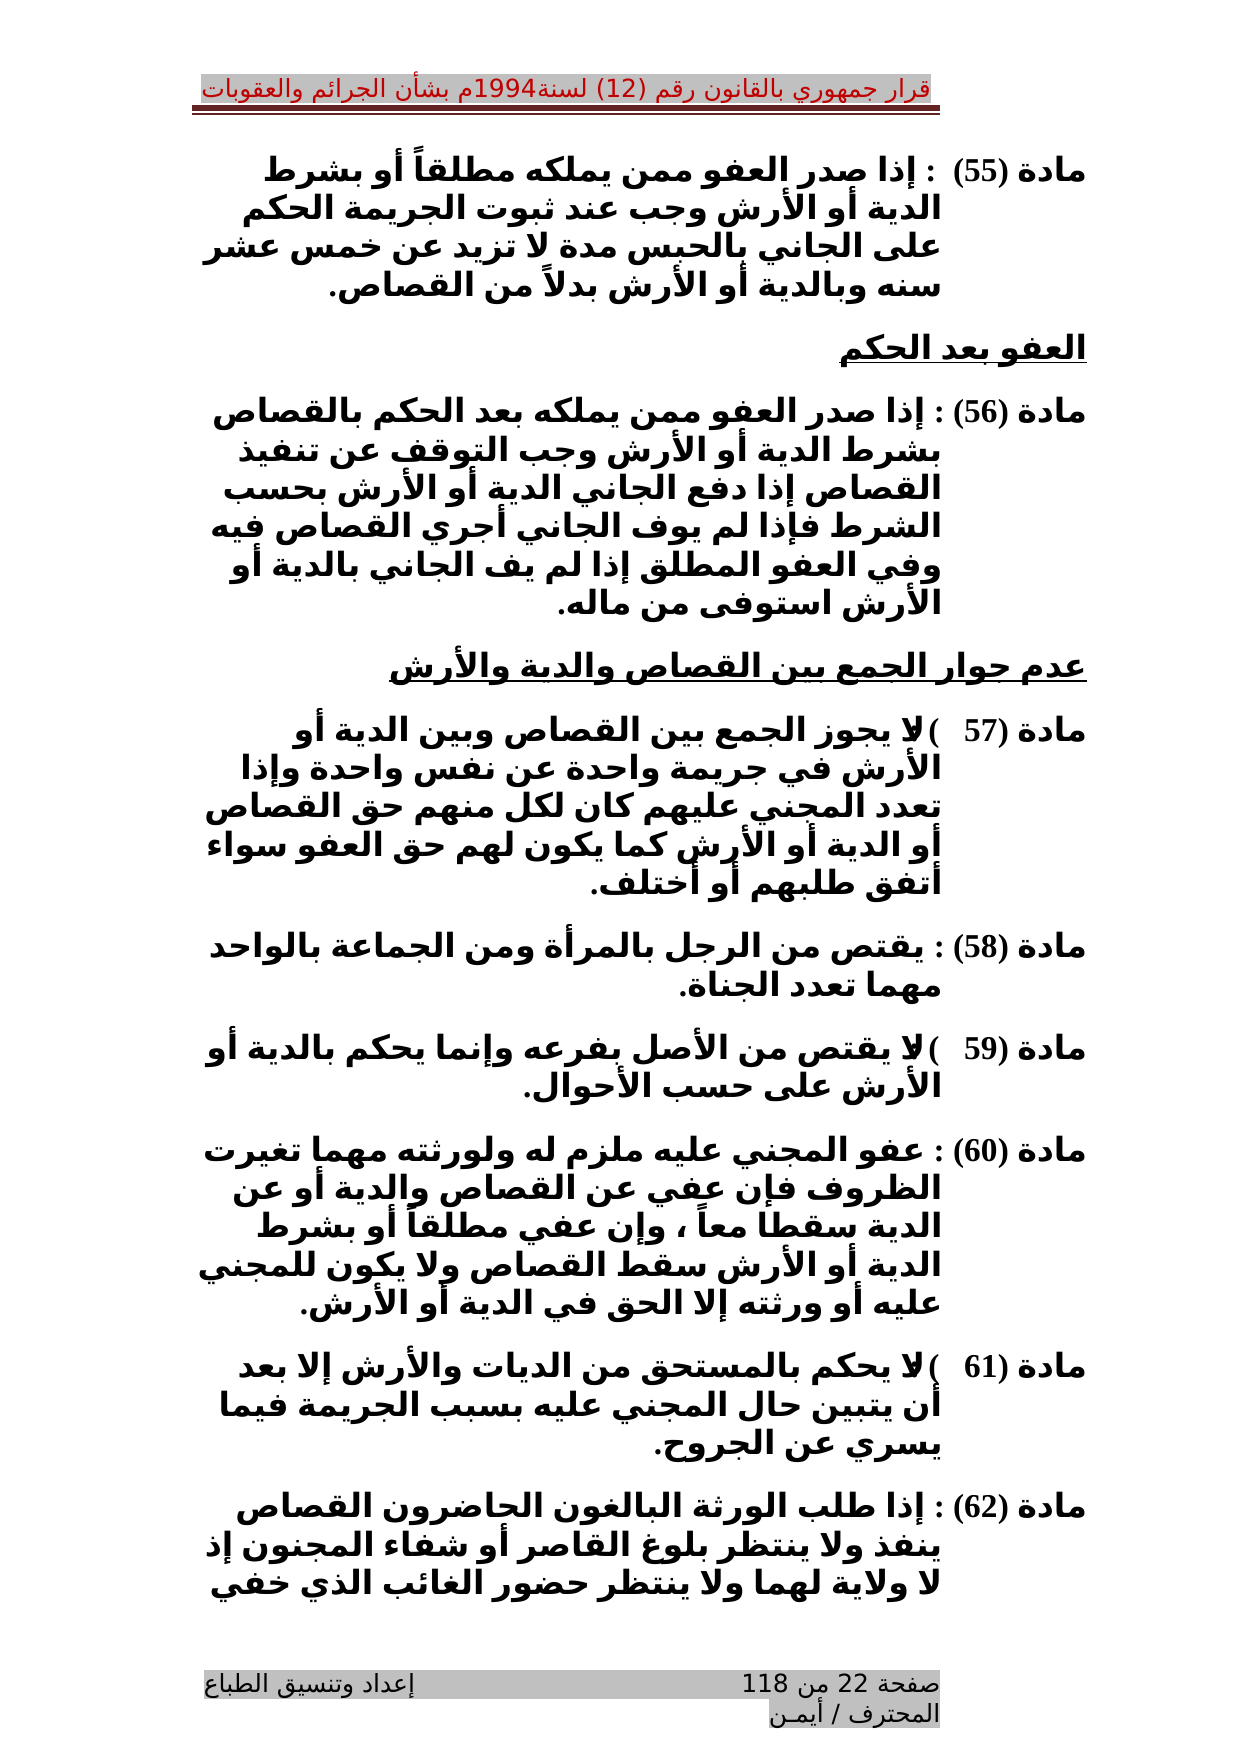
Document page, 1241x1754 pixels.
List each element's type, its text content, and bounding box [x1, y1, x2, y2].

text مادة (55) : إذا صدر العفو ممن يملكه مطلقاً أو بشرط الدية أو الأرش وجب عند ثبوت الجريمة الحكم على الجاني بالحبس مدة لا تزيد عن خمس عشر سنه وبالدية أو الأرش بدلاً من القصاص. [192, 150, 1087, 303]
text مادة (57) : لا يجوز الجمع بين القصاص وبين الدية أو الأرش في جريمة واحدة عن نفس واحدة وإذا تعدد المجني عليهم كان لكل منهم حق القصاص أو الدية أو الأرش كما يكون لهم حق العفو سواء أتفق طلبهم أو أختلف. [192, 710, 1087, 902]
text العفو بعد الحكم [192, 328, 1087, 367]
text مادة (58) : يقتص من الرجل بالمرأة ومن الجماعة بالواحد مهما تعدد الجناة. [192, 927, 1087, 1003]
text مادة (60) : عفو المجني عليه ملزم له ولورثته مهما تغيرت الظروف فإن عفي عن القصاص والدية أو عن الدية سقطا معاً ، وإن عفي مطلقاً أو بشرط الدية أو الأرش سقط القصاص ولا يكون للمجني عليه أو ورثته إلا الحق في الدية أو الأرش. [192, 1130, 1087, 1322]
text مادة (56) : إذا صدر العفو ممن يملكه بعد الحكم بالقصاص بشرط الدية أو الأرش وجب التوقف عن تنفيذ القصاص إذا دفع الجاني الدية أو الأرش بحسب الشرط فإذا لم يوف الجاني أجري القصاص فيه وفي العفو المطلق إذا لم يف الجاني بالدية أو الأرش استوفى من ماله. [192, 392, 1087, 622]
text عدم جوار الجمع بين القصاص والدية والأرش [192, 647, 1087, 685]
text مادة (59) : لا يقتص من الأصل بفرعه وإنما يحكم بالدية أو الأرش على حسب الأحوال. [192, 1028, 1087, 1105]
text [192, 1487, 1087, 1602]
text مادة (61) : لا يحكم بالمستحق من الديات والأرش إلا بعد أن يتبين حال المجني عليه بسبب الجريمة فيما يسري عن الجروح. [192, 1347, 1087, 1462]
